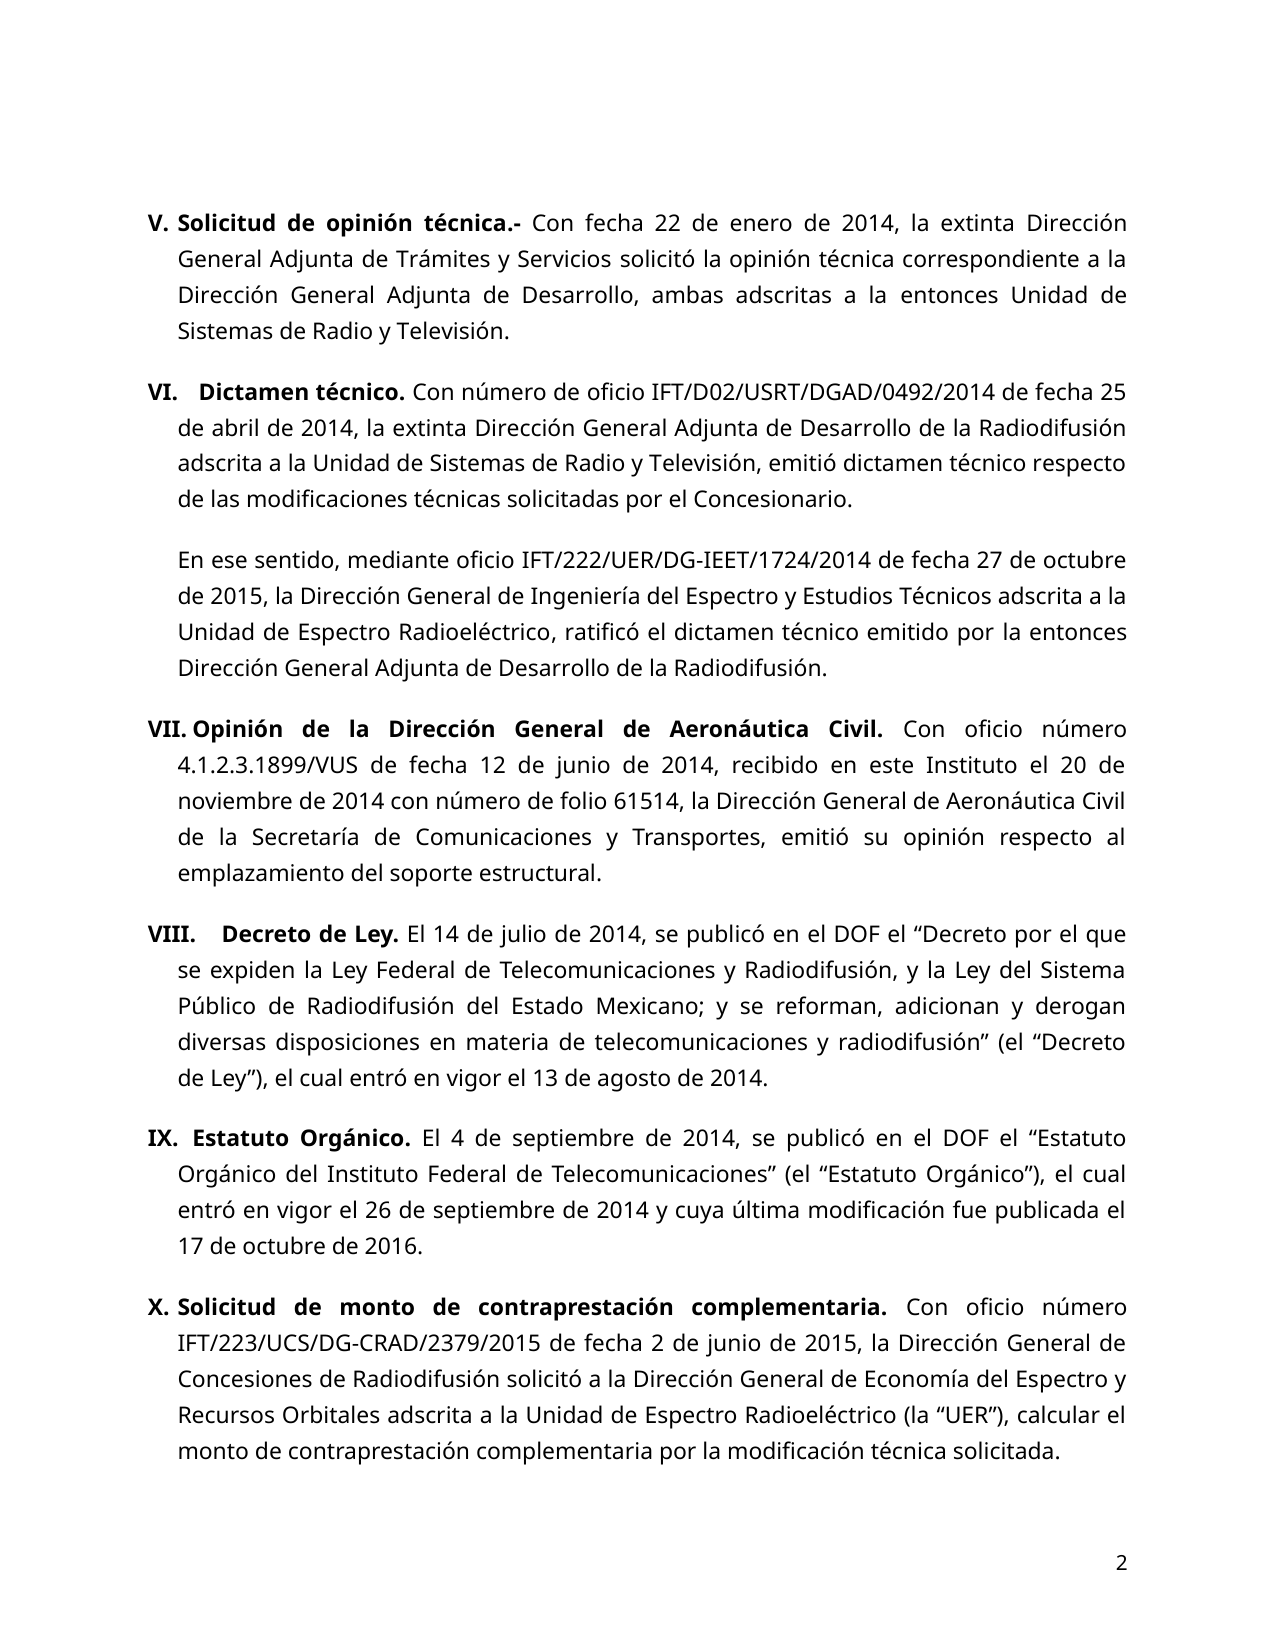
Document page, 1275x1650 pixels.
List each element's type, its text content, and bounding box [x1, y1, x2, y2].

list Solicitud de monto de contraprestación complementaria. Con oficio número IFT/223/UCS/DG-CRAD/2379/2015 de fecha 2 de junio de 2015, la Dirección General de Concesiones de Radiodifusión solicitó a la Dirección General de Economía del Espectro y Recursos Orbitales adscrita a la Unidad de Espectro Radioeléctrico (la “UER”), calcular el monto de contraprestación complementaria por la modificación técnica solicitada. [148, 1291, 1127, 1466]
list Opinión de la Dirección General de Aeronáutica Civil. Con oficio número 4.1.2.3.1899/VUS de fecha 12 de junio de 2014, recibido en este Instituto el 20 de noviembre de 2014 con número de folio 61514, la Dirección General de Aeronáutica Civil de la Secretaría de Comunicaciones y Transportes, emitió su opinión respecto al emplazamiento del soporte estructural. [148, 713, 1127, 888]
list En ese sentido, mediante oficio IFT/222/UER/DG-IEET/1724/2014 de fecha 27 de octubre de 2015, la Dirección General de Ingeniería del Espectro y Estudios Técnicos adscrita a la Unidad de Espectro Radioeléctrico, ratificó el dictamen técnico emitido por la entonces Dirección General Adjunta de Desarrollo de la Radiodifusión. [177, 544, 1127, 683]
list Estatuto Orgánico. El 4 de septiembre de 2014, se publicó en el DOF el “Estatuto Orgánico del Instituto Federal de Telecomunicaciones” (el “Estatuto Orgánico”), el cual entró en vigor el 26 de septiembre de 2014 y cuya última modificación fue publicada el 17 de octubre de 2016. [148, 1122, 1127, 1261]
list Dictamen técnico. Con número de oficio IFT/D02/USRT/DGAD/0492/2014 de fecha 25 de abril de 2014, la extinta Dirección General Adjunta de Desarrollo de la Radiodifusión adscrita a la Unidad de Sistemas de Radio y Televisión, emitió dictamen técnico respecto de las modificaciones técnicas solicitadas por el Concesionario. [148, 376, 1127, 514]
list Decreto de Ley. El 14 de julio de 2014, se publicó en el DOF el “Decreto por el que se expiden la Ley Federal de Telecomunicaciones y Radiodifusión, y la Ley del Sistema Público de Radiodifusión del Estado Mexicano; y se reforman, adicionan y derogan diversas disposiciones en materia de telecomunicaciones y radiodifusión” (el “Decreto de Ley”), el cual entró en vigor el 13 de agosto de 2014. [148, 918, 1127, 1093]
